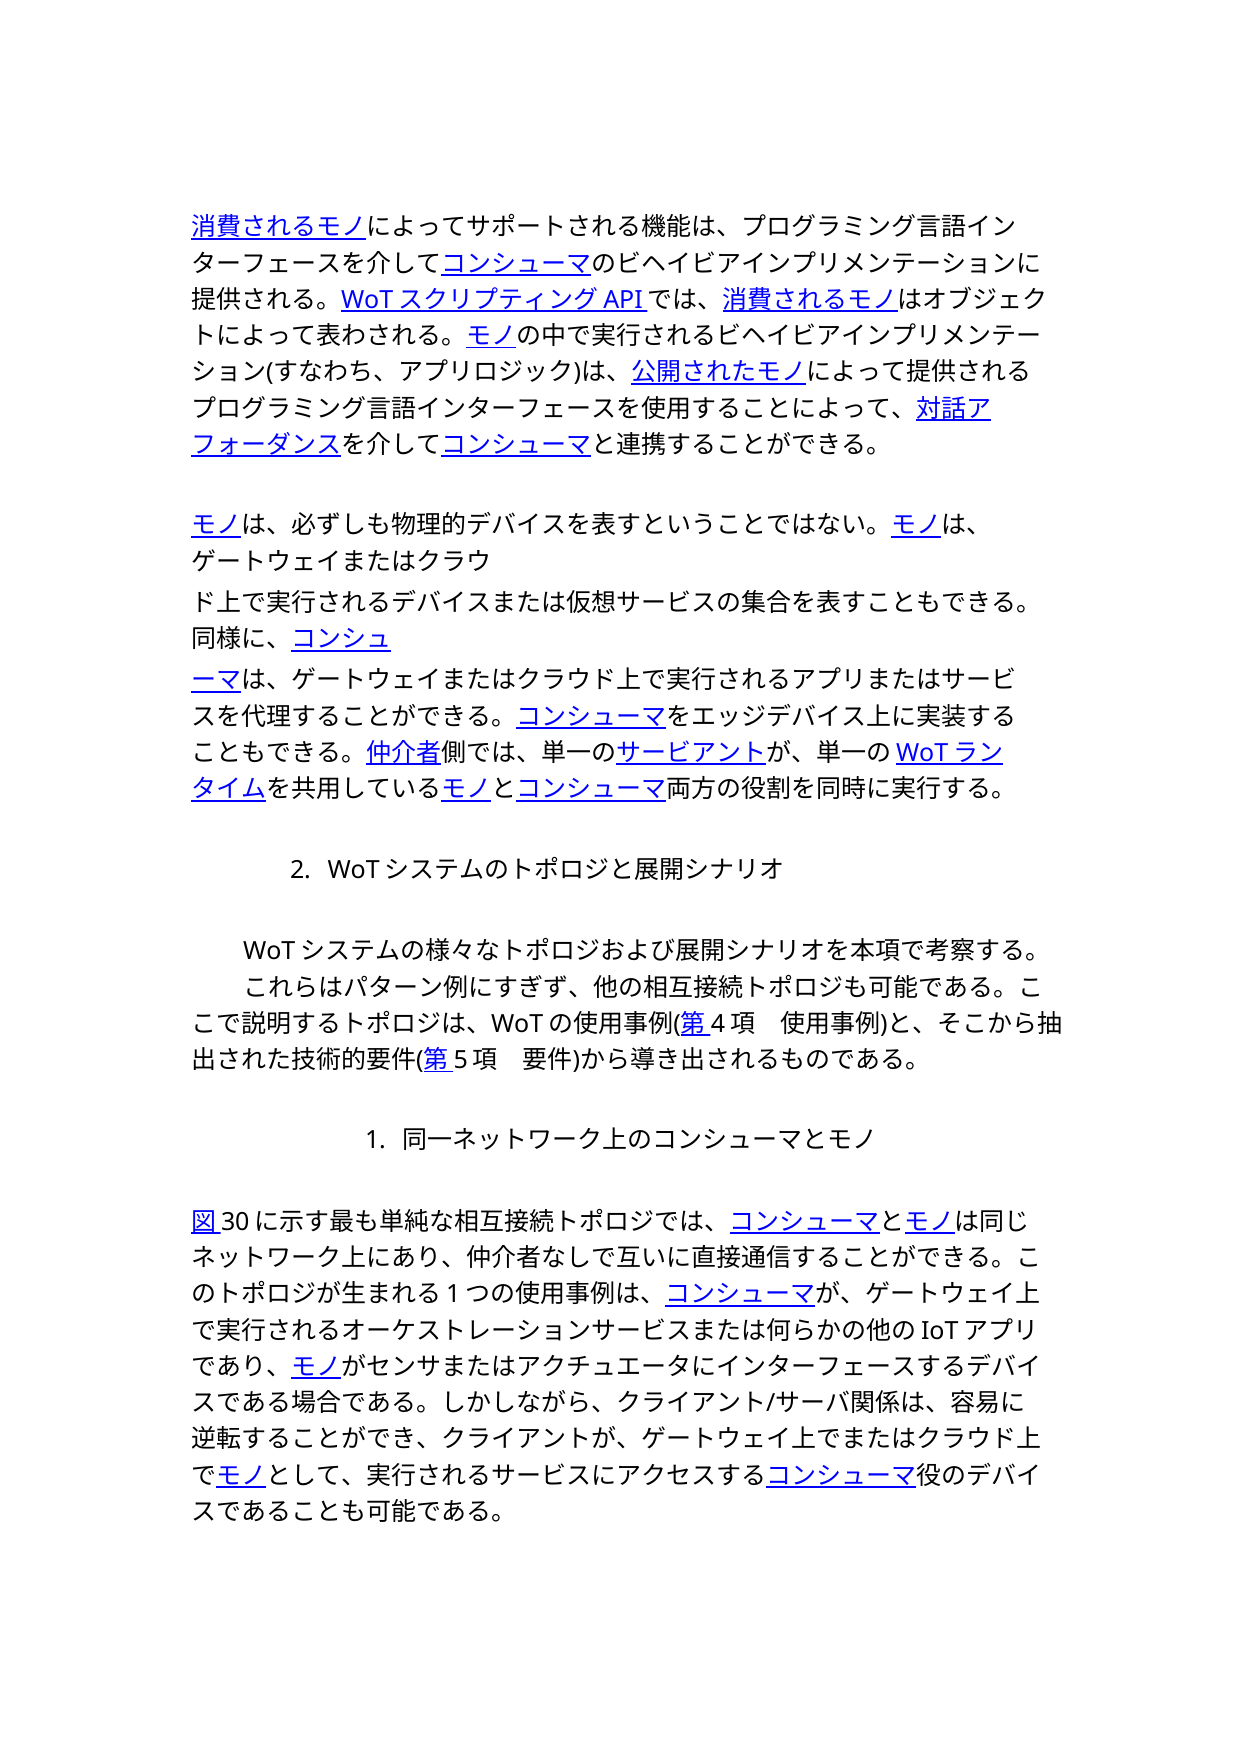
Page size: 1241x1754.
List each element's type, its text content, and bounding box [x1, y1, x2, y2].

text モノは、必ずしも物理的デバイスを表すということではない。モノは、ゲートウェイまたはクラウ [191, 505, 1017, 577]
text WoTシステムの様々なトポロジおよび展開シナリオを本項で考察する。これらはパターン例にすぎず、他の相互接続トポロジも可能である。ここで説明するトポロジは、WoTの使用事例(第4項 使用事例)と、そこから抽出された技術的要件(第5項 要件)から導き出されるものである。 [191, 931, 1063, 1076]
text 消費されるモノによってサポートされる機能は、プログラミング言語インターフェースを介してコンシューマのビヘイビアインプリメンテーションに提供される。WoTスクリプティングAPIでは、消費されるモノはオブジェクトによって表わされる。モノの中で実行されるビヘイビアインプリメンテーション(すなわち、アプリロジック)は、公開されたモノによって提供されるプログラミング言語インターフェースを使用することによって、対話アフォーダンスを介してコンシューマと連携することができる。 [191, 207, 1049, 461]
text ド上で実行されるデバイスまたは仮想サービスの集合を表すこともできる。同様に、コンシュ [191, 582, 1017, 655]
list 同一ネットワーク上のコンシューマとモノ [365, 1120, 1063, 1156]
text ーマは、ゲートウェイまたはクラウド上で実行されるアプリまたはサービスを代理することができる。コンシューマをエッジデバイス上に実装することもできる。仲介者側では、単一のサービアントが、単一のWoTランタイムを共用しているモノとコンシューマ両方の役割を同時に実行する。 [191, 660, 1017, 805]
text 図30に示す最も単純な相互接続トポロジでは、コンシューマとモノは同じネットワーク上にあり、仲介者なしで互いに直接通信することができる。このトポロジが生まれる1つの使用事例は、コンシューマが、ゲートウェイ上で実行されるオーケストレーションサービスまたは何らかの他のIoTアプリであり、モノがセンサまたはアクチュエータにインターフェースするデバイスである場合である。しかしながら、クライアント/サーバ関係は、容易に逆転することができ、クライアントが、ゲートウェイ上でまたはクラウド上でモノとして、実行されるサービスにアクセスするコンシューマ役のデバイスであることも可能である。 [191, 1201, 1043, 1528]
list WoTシステムのトポロジと展開シナリオ [290, 849, 1063, 886]
